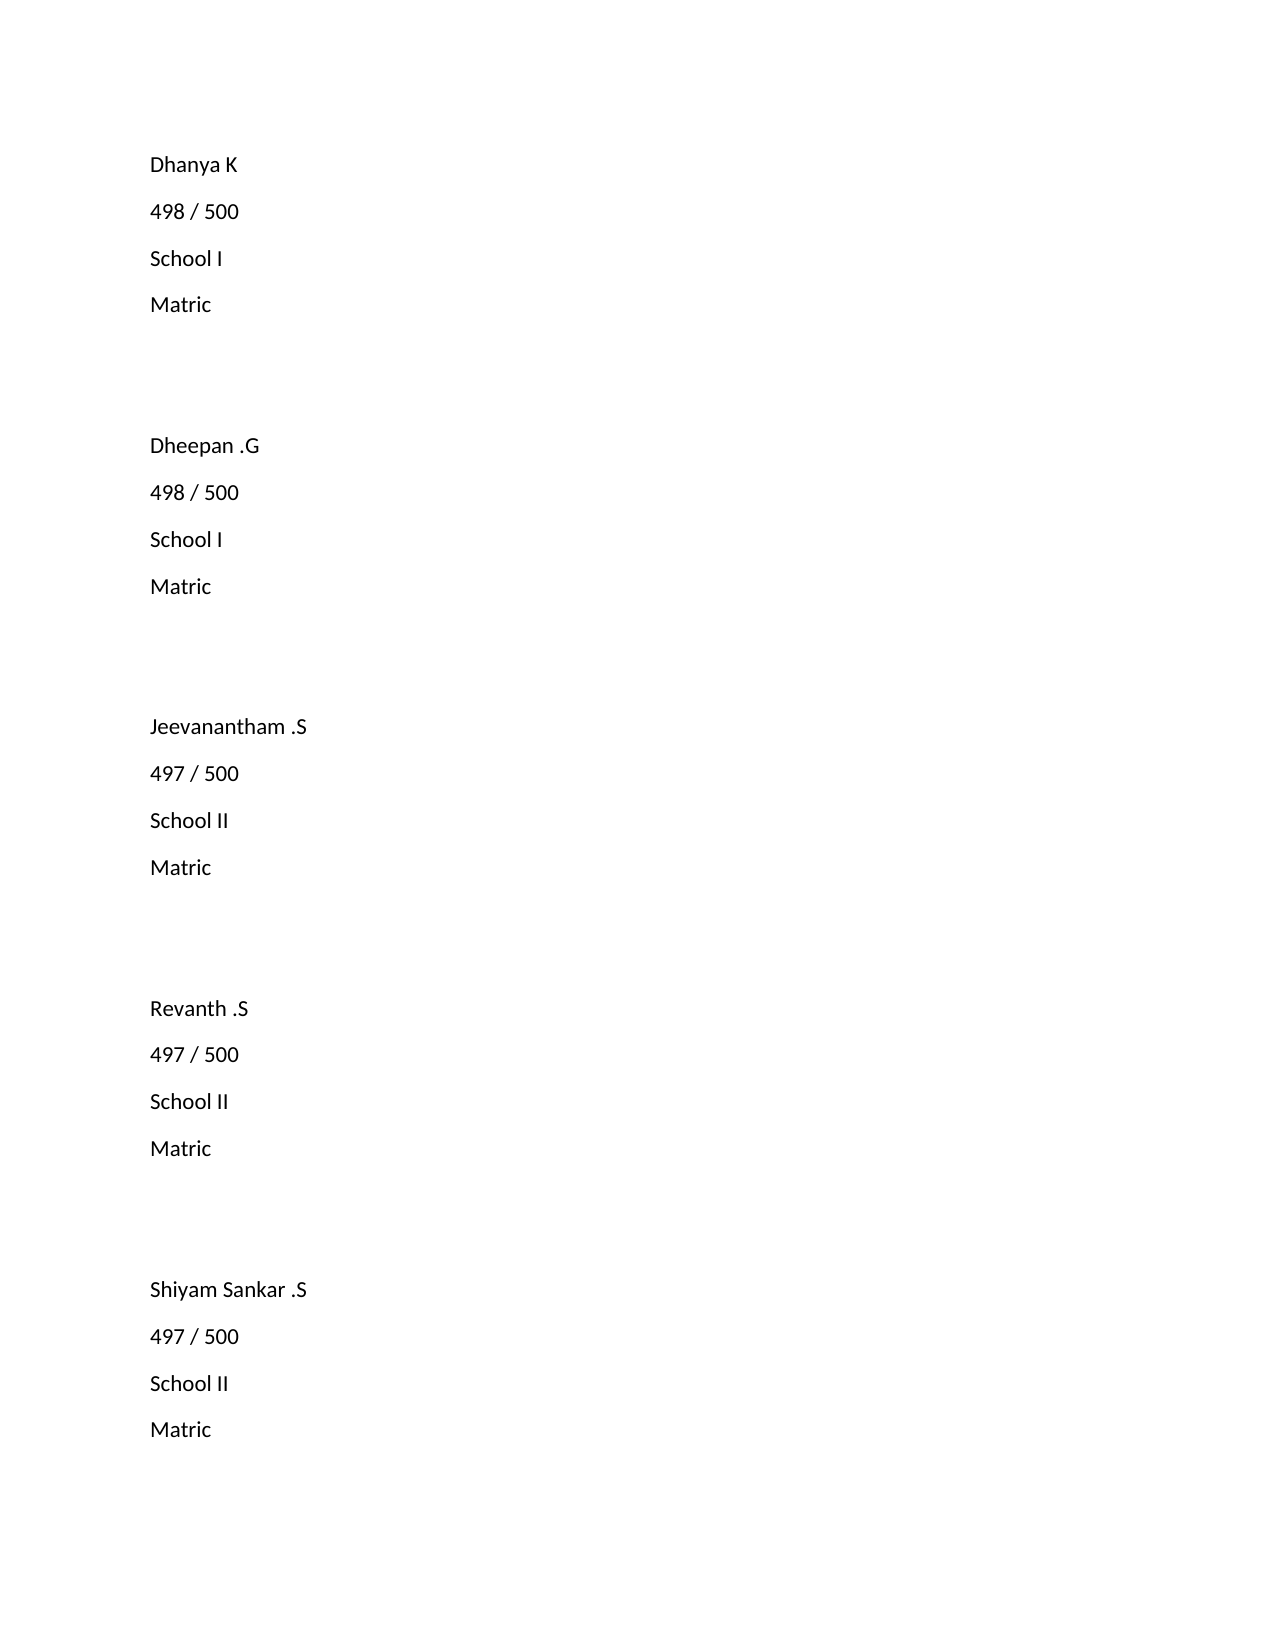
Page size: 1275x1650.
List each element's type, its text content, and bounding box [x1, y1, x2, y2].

text 497 / 500 [150, 1041, 1125, 1069]
text Dhanya K [150, 150, 1125, 178]
text School I [150, 244, 1125, 272]
text 497 / 500 [150, 759, 1125, 787]
text Revanth .S [150, 994, 1125, 1022]
text Matric [150, 1134, 1125, 1162]
text 497 / 500 [150, 1322, 1125, 1350]
text School II [150, 1087, 1125, 1116]
text School II [150, 806, 1125, 834]
text Matric [150, 291, 1125, 319]
text Jeevanantham .S [150, 712, 1125, 741]
text 498 / 500 [150, 197, 1125, 225]
text Matric [150, 1416, 1125, 1444]
text School I [150, 525, 1125, 553]
text Matric [150, 853, 1125, 881]
text Dheepan .G [150, 431, 1125, 459]
text Matric [150, 572, 1125, 600]
text Shiyam Sankar .S [150, 1275, 1125, 1303]
text School II [150, 1369, 1125, 1397]
text 498 / 500 [150, 478, 1125, 506]
